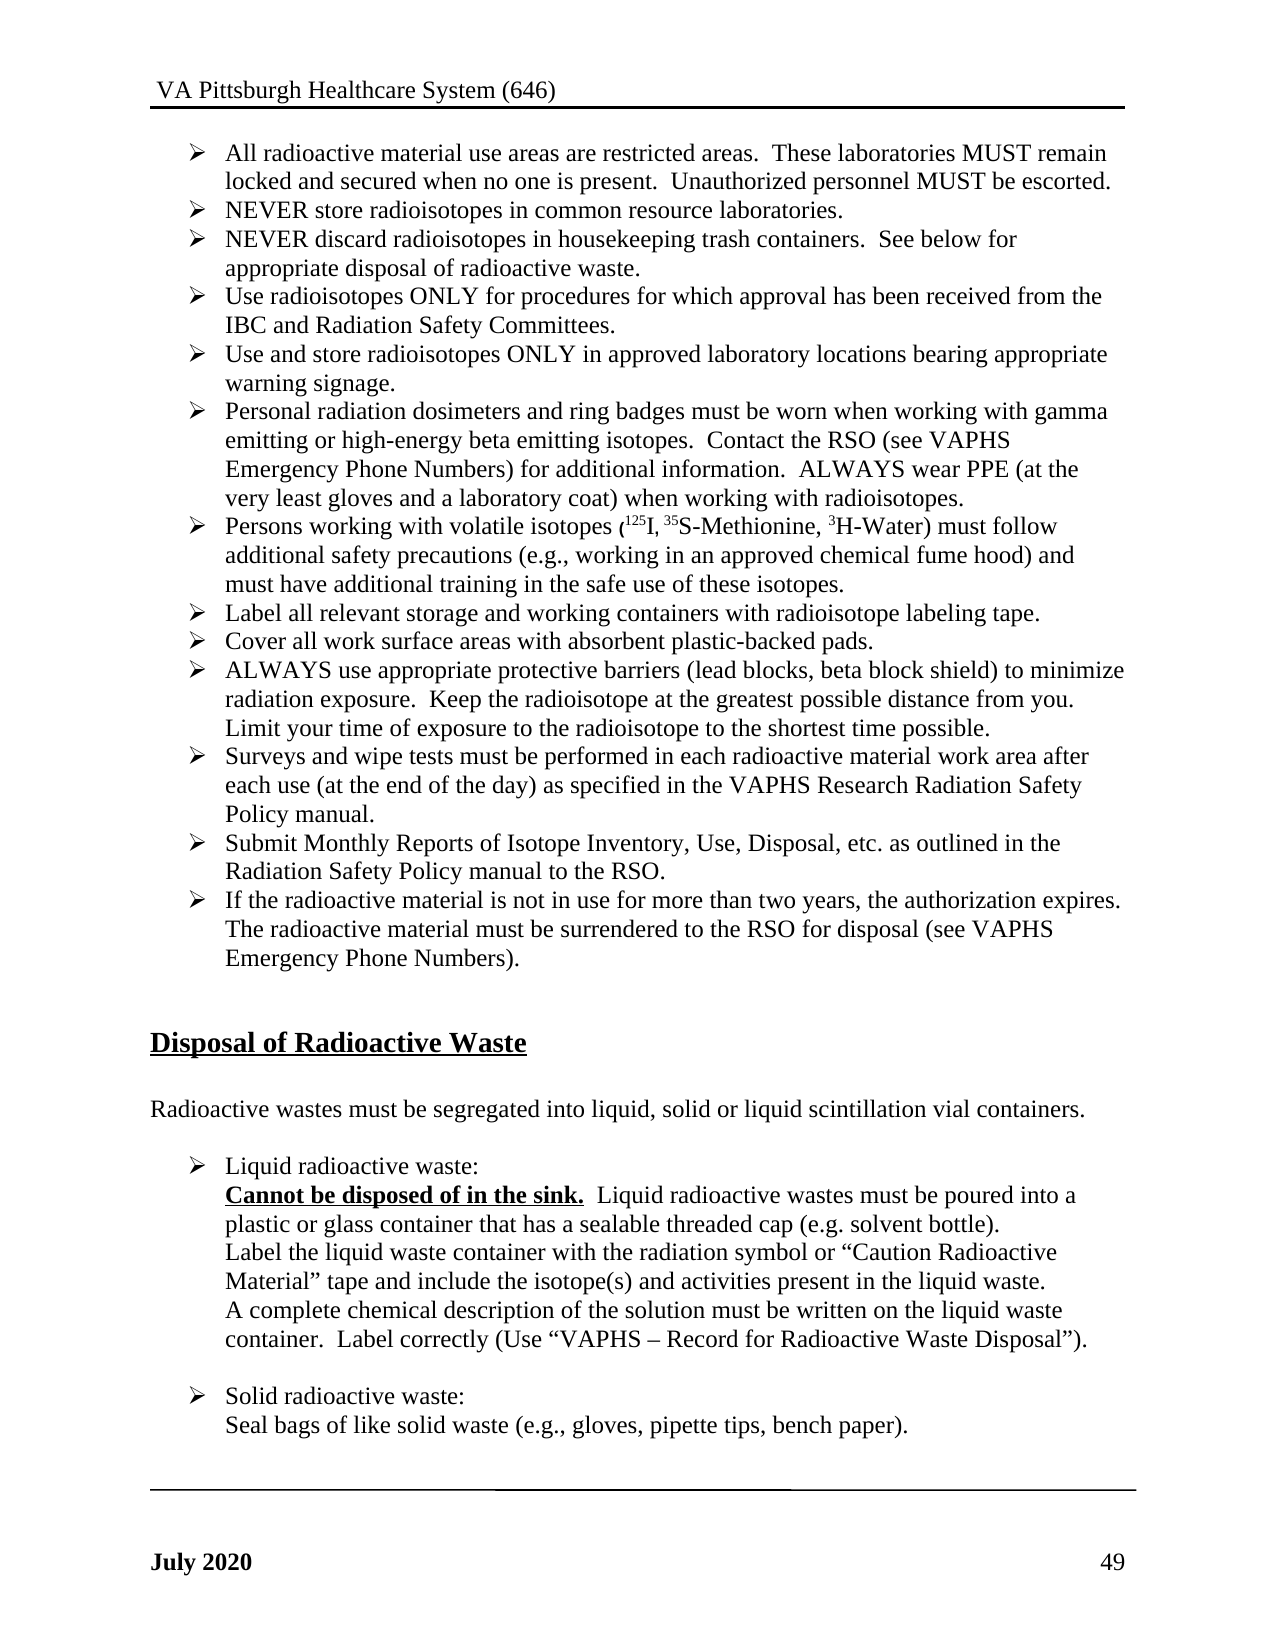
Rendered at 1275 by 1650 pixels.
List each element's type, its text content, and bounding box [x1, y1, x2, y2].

list NEVER store radioisotopes in common resource laboratories. [187, 195, 1125, 224]
list Surveys and wipe tests must be performed in each radioactive material work area after each use (at the end of the day) as specified in the VAPHS Research Radiation Safety Policy manual. [187, 741, 1125, 828]
text Label the liquid waste container with the radiation symbol or “Caution Radioactive Material” tape and include the isotope(s) and activities present in the liquid waste. [225, 1237, 1125, 1295]
subtitle Disposal of Radioactive Waste [150, 1025, 1125, 1059]
list Personal radiation dosimeters and ring badges must be worn when working with gamma emitting or high-energy beta emitting isotopes. Contact the RSO (see VAPHS Emergency Phone Numbers) for additional information. ALWAYS wear PPE (at the very least gloves and a laboratory coat) when working with radioisotopes. [187, 396, 1125, 511]
text Radioactive wastes must be segregated into liquid, solid or liquid scintillation vial containers. [150, 1094, 1125, 1122]
list Solid radioactive waste: [187, 1381, 1125, 1410]
list Cover all work surface areas with absorbent plastic-backed pads. [187, 626, 1125, 655]
list If the radioactive material is not in use for more than two years, the authorization expires. The radioactive material must be surrendered to the RSO for disposal (see VAPHS Emergency Phone Numbers). [187, 885, 1125, 971]
text A complete chemical description of the solution must be written on the liquid waste container. Label correctly (Use “VAPHS – Record for Radioactive Waste Disposal”). [225, 1295, 1125, 1352]
text Seal bags of like solid waste (e.g., gloves, pipette tips, bench paper). [150, 1410, 1125, 1439]
list Submit Monthly Reports of Isotope Inventory, Use, Disposal, etc. as outlined in the Radiation Safety Policy manual to the RSO. [187, 828, 1125, 885]
list Label all relevant storage and working containers with radioisotope labeling tape. [187, 598, 1125, 626]
list ALWAYS use appropriate protective barriers (lead blocks, beta block shield) to minimize radiation exposure. Keep the radioisotope at the greatest possible distance from you. Limit your time of exposure to the radioisotope to the shortest time possible. [187, 655, 1125, 741]
list Liquid radioactive waste: [187, 1151, 1125, 1180]
list Use and store radioisotopes ONLY in approved laboratory locations bearing appropriate warning signage. [187, 339, 1125, 396]
list Persons working with volatile isotopes (125I, 35S-Methionine, 3H-Water) must follow additional safety precautions (e.g., working in an approved chemical fume hood) and must have additional training in the safe use of these isotopes. [187, 511, 1125, 598]
list NEVER discard radioisotopes in housekeeping trash containers. See below for appropriate disposal of radioactive waste. [187, 224, 1125, 281]
list Use radioisotopes ONLY for procedures for which approval has been received from the IBC and Radiation Safety Committees. [187, 281, 1125, 339]
list All radioactive material use areas are restricted areas. These laboratories MUST remain locked and secured when no one is present. Unauthorized personnel MUST be escorted. [187, 138, 1125, 195]
text Cannot be disposed of in the sink. Liquid radioactive wastes must be poured into a plastic or glass container that has a sealable threaded cap (e.g. solvent bottle). [225, 1180, 1125, 1237]
